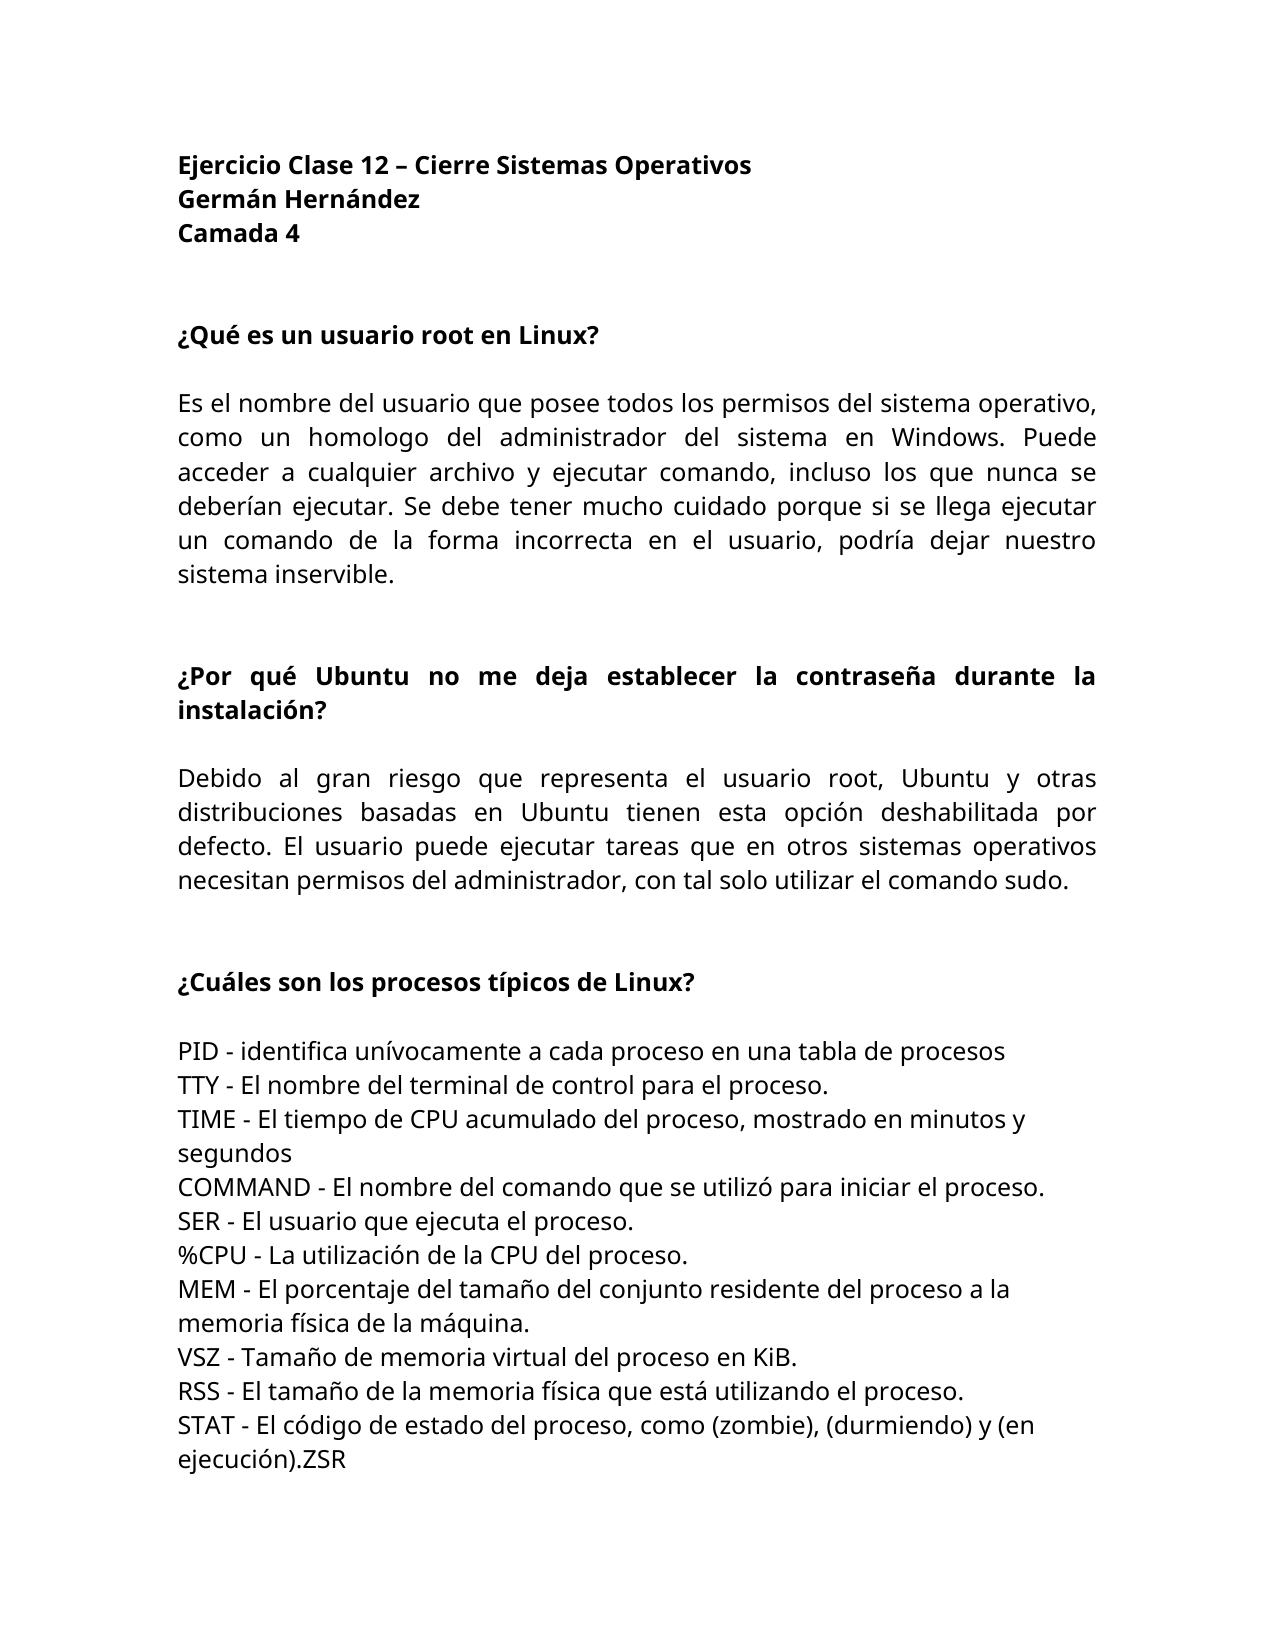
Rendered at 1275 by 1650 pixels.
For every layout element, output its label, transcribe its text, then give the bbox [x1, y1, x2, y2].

text ¿Qué es un usuario root en Linux? [177, 318, 1098, 352]
text PID - identifica unívocamente a cada proceso en una tabla de procesos [177, 1033, 1098, 1067]
text VSZ - Tamaño de memoria virtual del proceso en KiB. [177, 1340, 1098, 1374]
text Debido al gran riesgo que representa el usuario root, Ubuntu y otras distribuciones basadas en Ubuntu tienen esta opción deshabilitada por defecto. El usuario puede ejecutar tareas que en otros sistemas operativos necesitan permisos del administrador, con tal solo utilizar el comando sudo. [177, 761, 1098, 897]
text ¿Cuáles son los procesos típicos de Linux? [177, 965, 1098, 999]
text Es el nombre del usuario que posee todos los permisos del sistema operativo, como un homologo del administrador del sistema en Windows. Puede acceder a cualquier archivo y ejecutar comando, incluso los que nunca se deberían ejecutar. Se debe tener mucho cuidado porque si se llega ejecutar un comando de la forma incorrecta en el usuario, podría dejar nuestro sistema inservible. [177, 386, 1098, 590]
text COMMAND - El nombre del comando que se utilizó para iniciar el proceso. [177, 1169, 1098, 1203]
text Ejercicio Clase 12 – Cierre Sistemas Operativos [177, 148, 1098, 182]
text TTY - El nombre del terminal de control para el proceso. [177, 1067, 1098, 1101]
text ¿Por qué Ubuntu no me deja establecer la contraseña durante la instalación? [177, 658, 1098, 727]
text RSS - El tamaño de la memoria física que está utilizando el proceso. [177, 1374, 1098, 1408]
text Camada 4 [177, 216, 1098, 250]
text Germán Hernández [177, 182, 1098, 216]
text %CPU - La utilización de la CPU del proceso. [177, 1238, 1098, 1272]
text STAT - El código de estado del proceso, como (zombie), (durmiendo) y (en ejecución).ZSR [177, 1408, 1098, 1476]
text TIME - El tiempo de CPU acumulado del proceso, mostrado en minutos y segundos [177, 1101, 1098, 1169]
text MEM - El porcentaje del tamaño del conjunto residente del proceso a la memoria física de la máquina. [177, 1272, 1098, 1340]
text SER - El usuario que ejecuta el proceso. [177, 1203, 1098, 1238]
